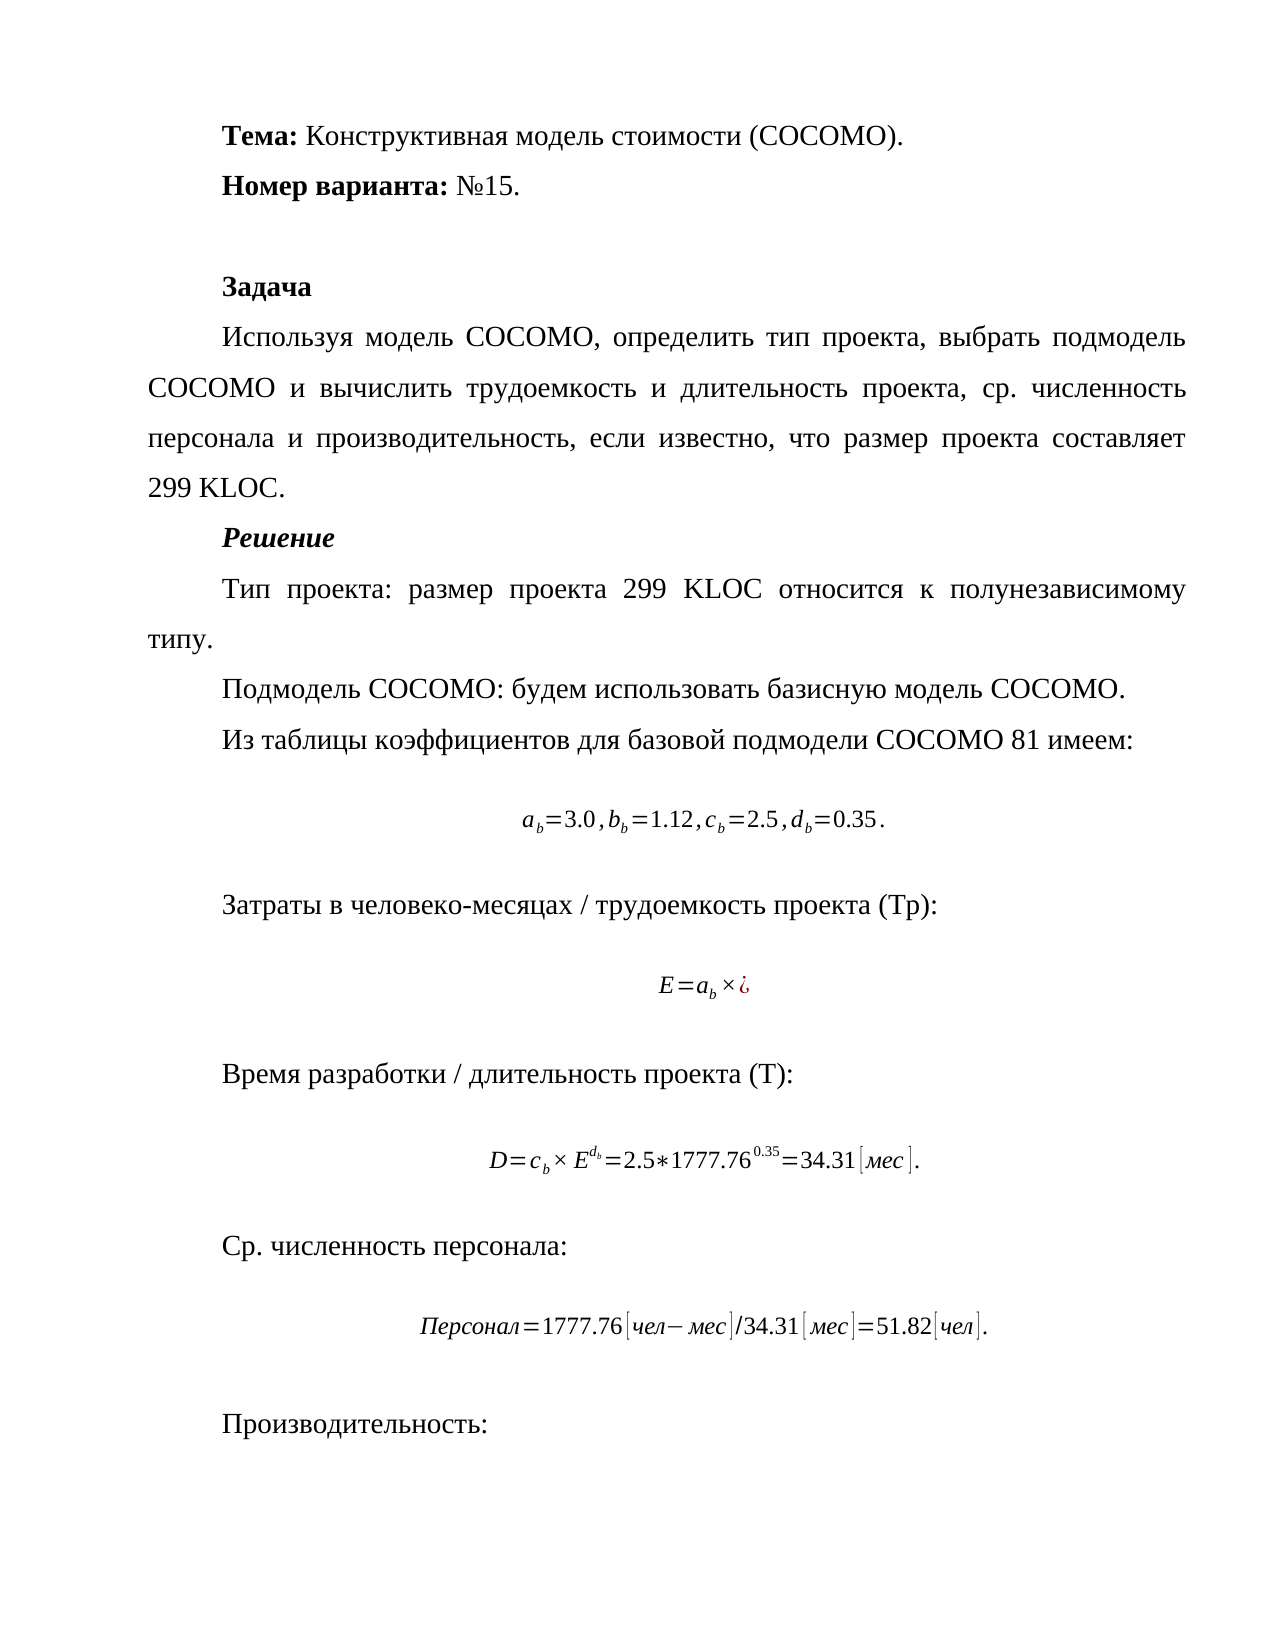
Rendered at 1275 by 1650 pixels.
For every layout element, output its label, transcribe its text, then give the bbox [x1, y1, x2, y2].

text Задача [148, 269, 1186, 303]
text Используя модель СОСОМО, определить тип проекта, выбрать подмодель СОСОМО и вычислить трудоемкость и длительность проекта, ср. численность персонала и производительность, если известно, что размер проекта составляет 299 KLOC. [148, 319, 1186, 504]
text Затраты в человеко-месяцах / трудоемкость проекта (Тр): [148, 887, 1186, 921]
text Из таблицы коэффициентов для базовой подмодели СОСОМО 81 имеем: [148, 722, 1186, 755]
text Ср. численность персонала: [148, 1228, 1186, 1261]
text Тема: Конструктивная модель стоимости (СОСОМО). [148, 118, 1186, 152]
text Время разработки / длительность проекта (Т): [148, 1056, 1186, 1089]
text Номер варианта: №15. [148, 168, 1186, 202]
text Решение [148, 521, 1186, 554]
text Производительность: [148, 1407, 1186, 1440]
text Подмодель COCOMO: будем использовать базисную модель COCOMO. [148, 672, 1186, 705]
text Тип проекта: размер проекта 299 KLOC относится к полунезависимому типу. [148, 571, 1186, 655]
